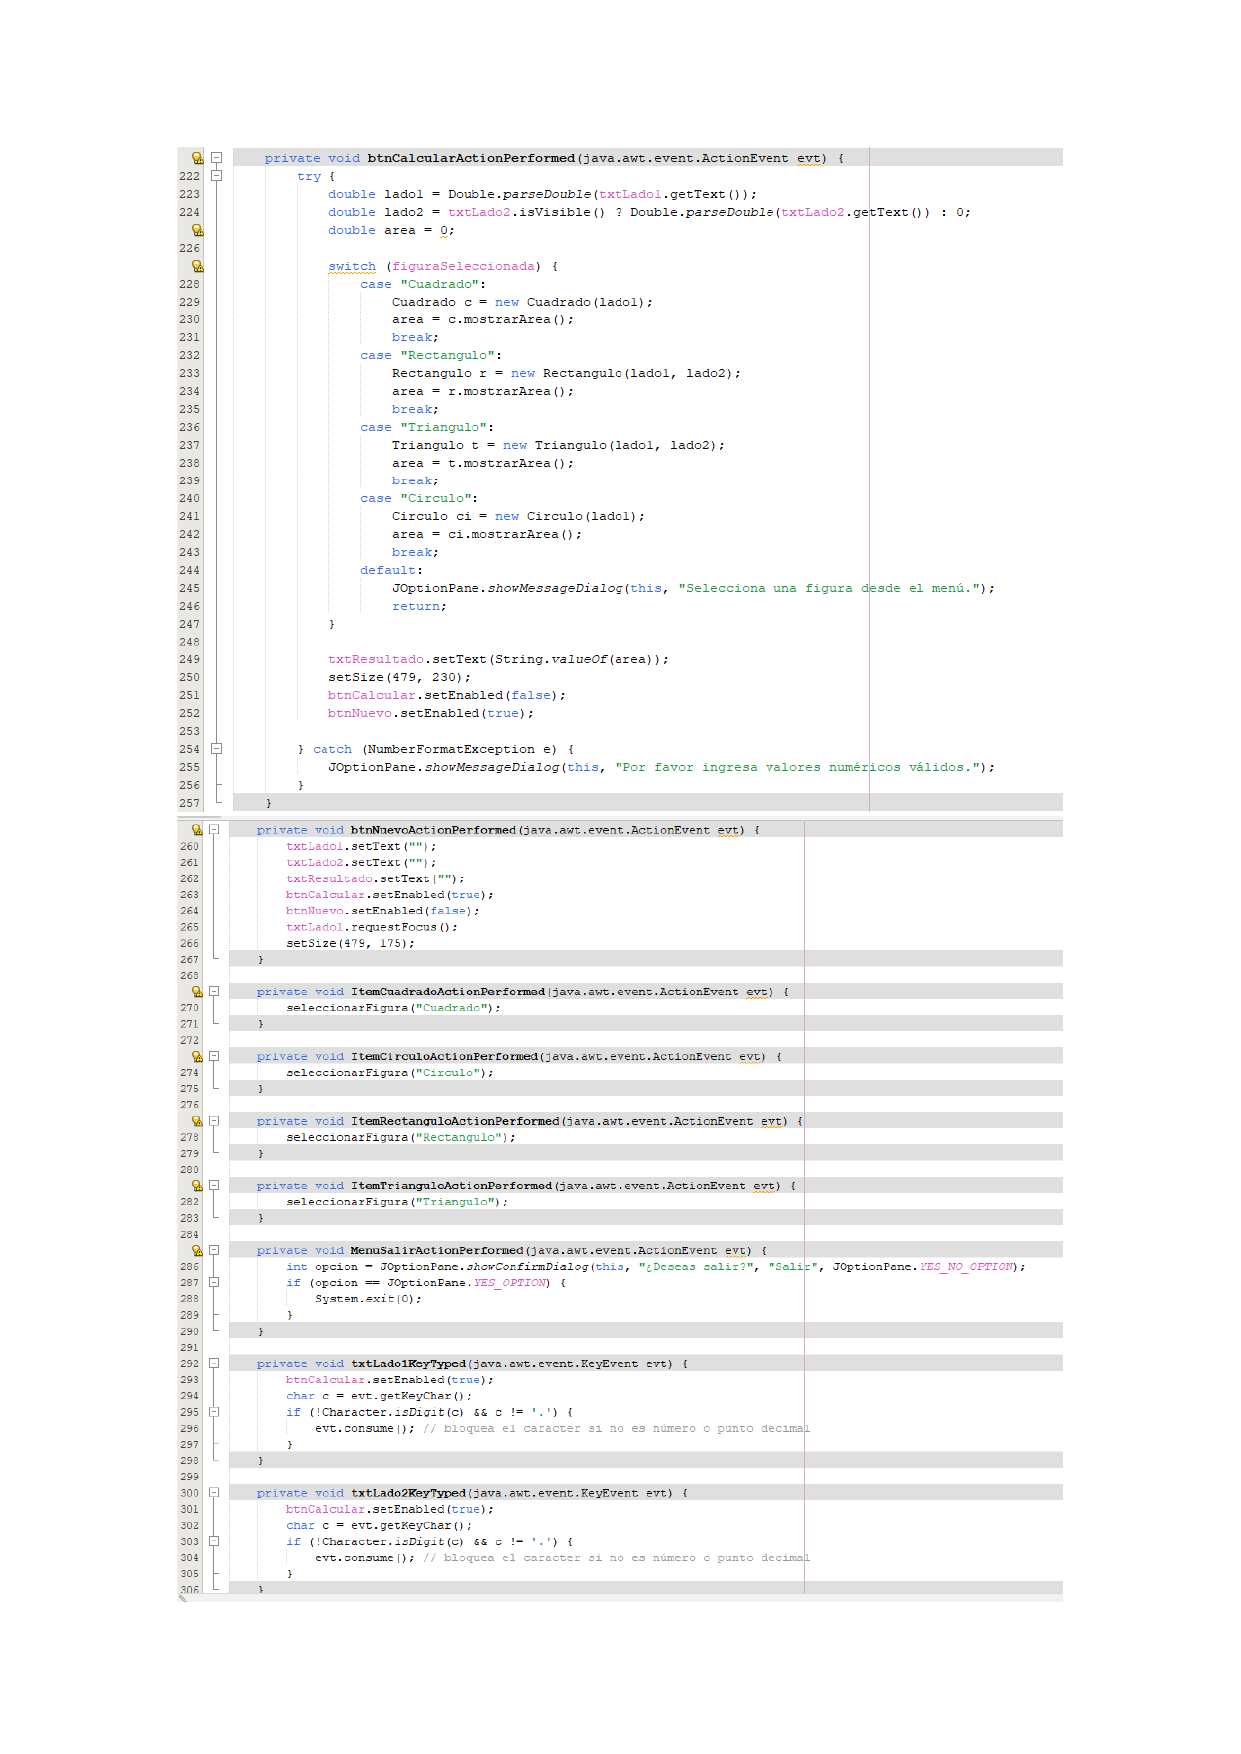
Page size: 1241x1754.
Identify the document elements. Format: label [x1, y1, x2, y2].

picture [177, 147, 1063, 812]
picture [177, 816, 1063, 1602]
